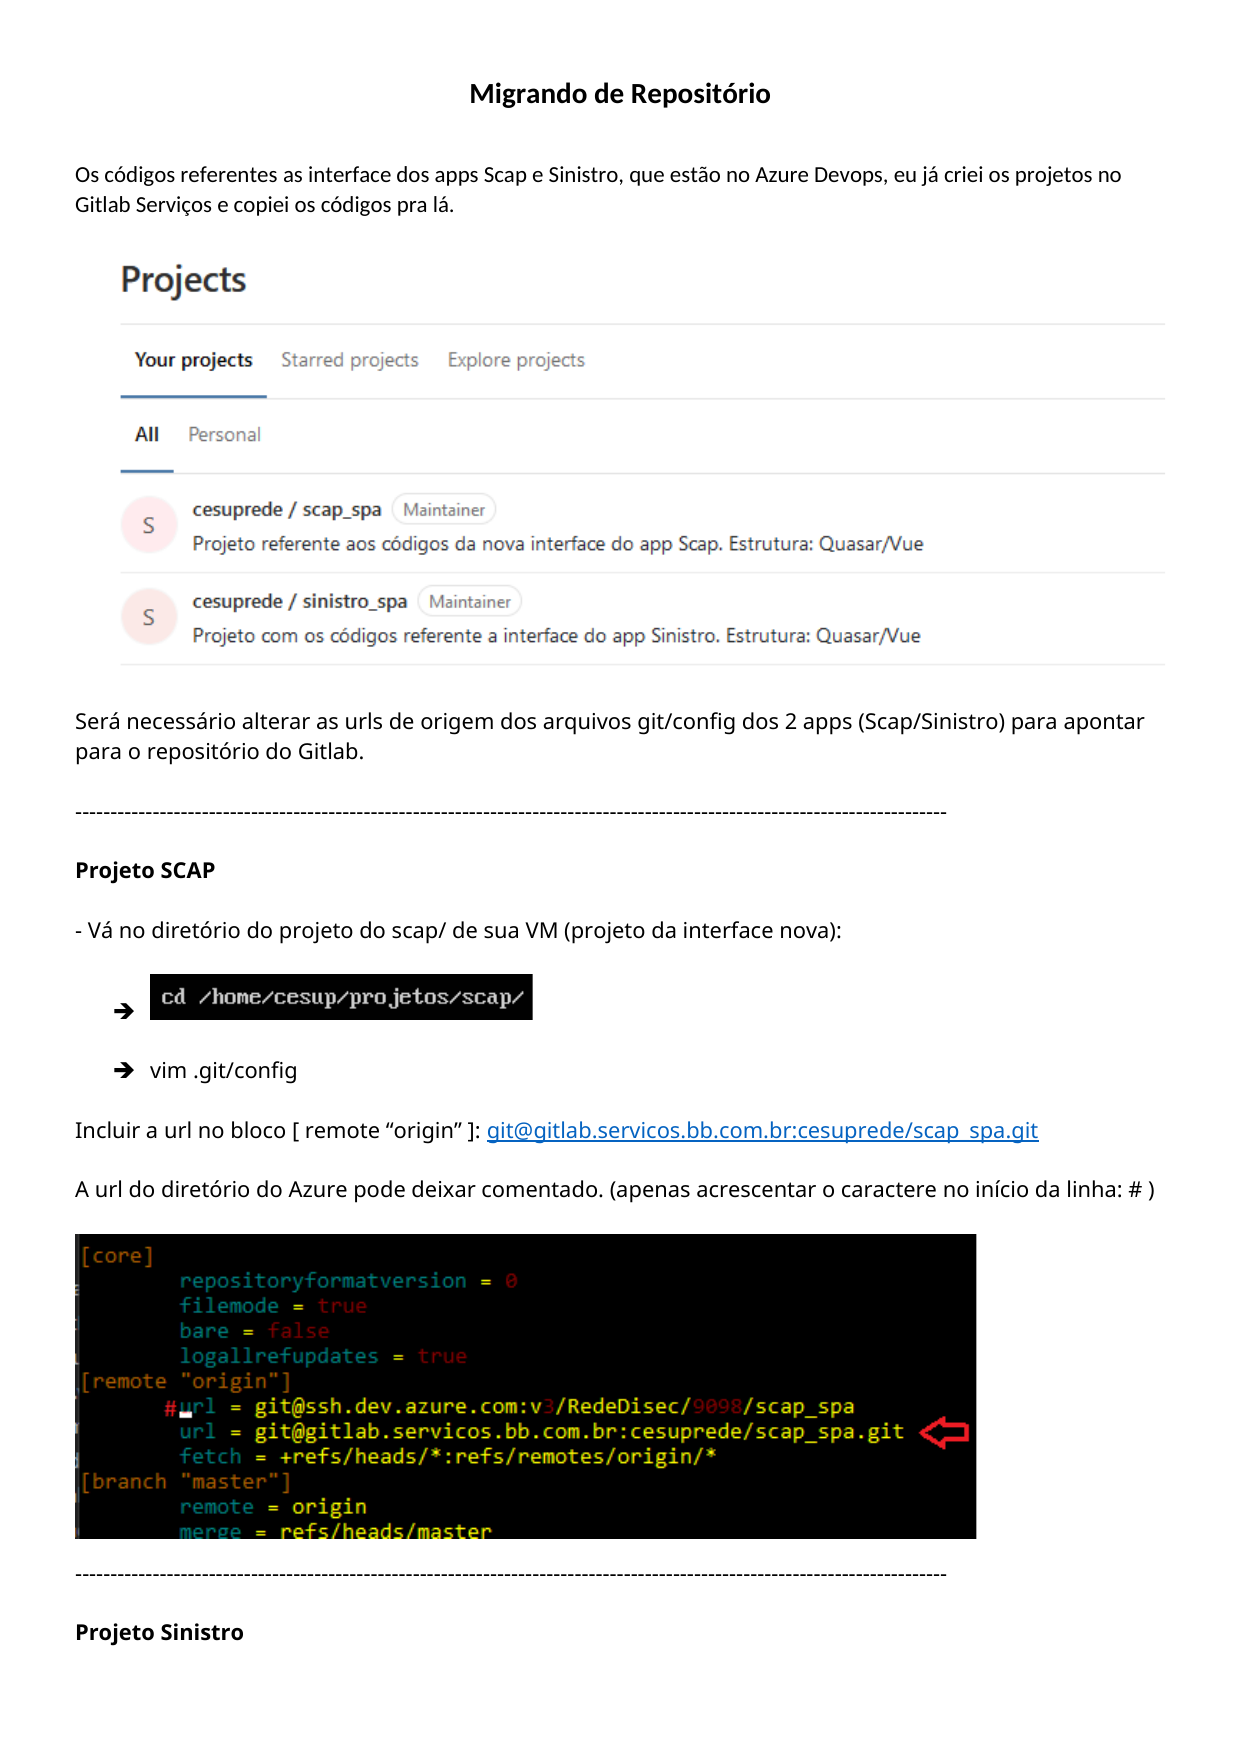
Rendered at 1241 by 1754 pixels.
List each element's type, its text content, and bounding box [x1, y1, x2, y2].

picture [75, 1234, 977, 1539]
text Será necessário alterar as urls de origem dos arquivos git/config dos 2 apps (Scap/Sinistro) para apontar para o repositório do Gitlab. [75, 706, 1165, 766]
text A url do diretório do Azure pode deixar comentado. (apenas acrescentar o caractere no início da linha: # ) [75, 1174, 1165, 1204]
list vim .git/config [112, 1055, 1165, 1085]
text Os códigos referentes as interface dos apps Scap e Sinistro, que estão no Azure Devops, eu já criei os projetos no Gitlab Serviços e copiei os códigos pra lá. [75, 160, 1165, 218]
text Projeto Sinistro [75, 1617, 1165, 1647]
text ---------------------------------------------------------------------------------------------------------------------------- [75, 796, 1165, 826]
picture [150, 974, 533, 1020]
text ---------------------------------------------------------------------------------------------------------------------------- [75, 1558, 1165, 1587]
text Migrando de Repositório [75, 75, 1165, 141]
picture [75, 236, 1166, 677]
text Incluir a url no bloco [ remote “origin” ]: git@gitlab.servicos.bb.com.br:cesuprede/scap_spa.git [75, 1115, 1165, 1145]
text Projeto SCAP [75, 855, 1165, 885]
text - Vá no diretório do projeto do scap/ de sua VM (projeto da interface nova): [75, 915, 1165, 945]
